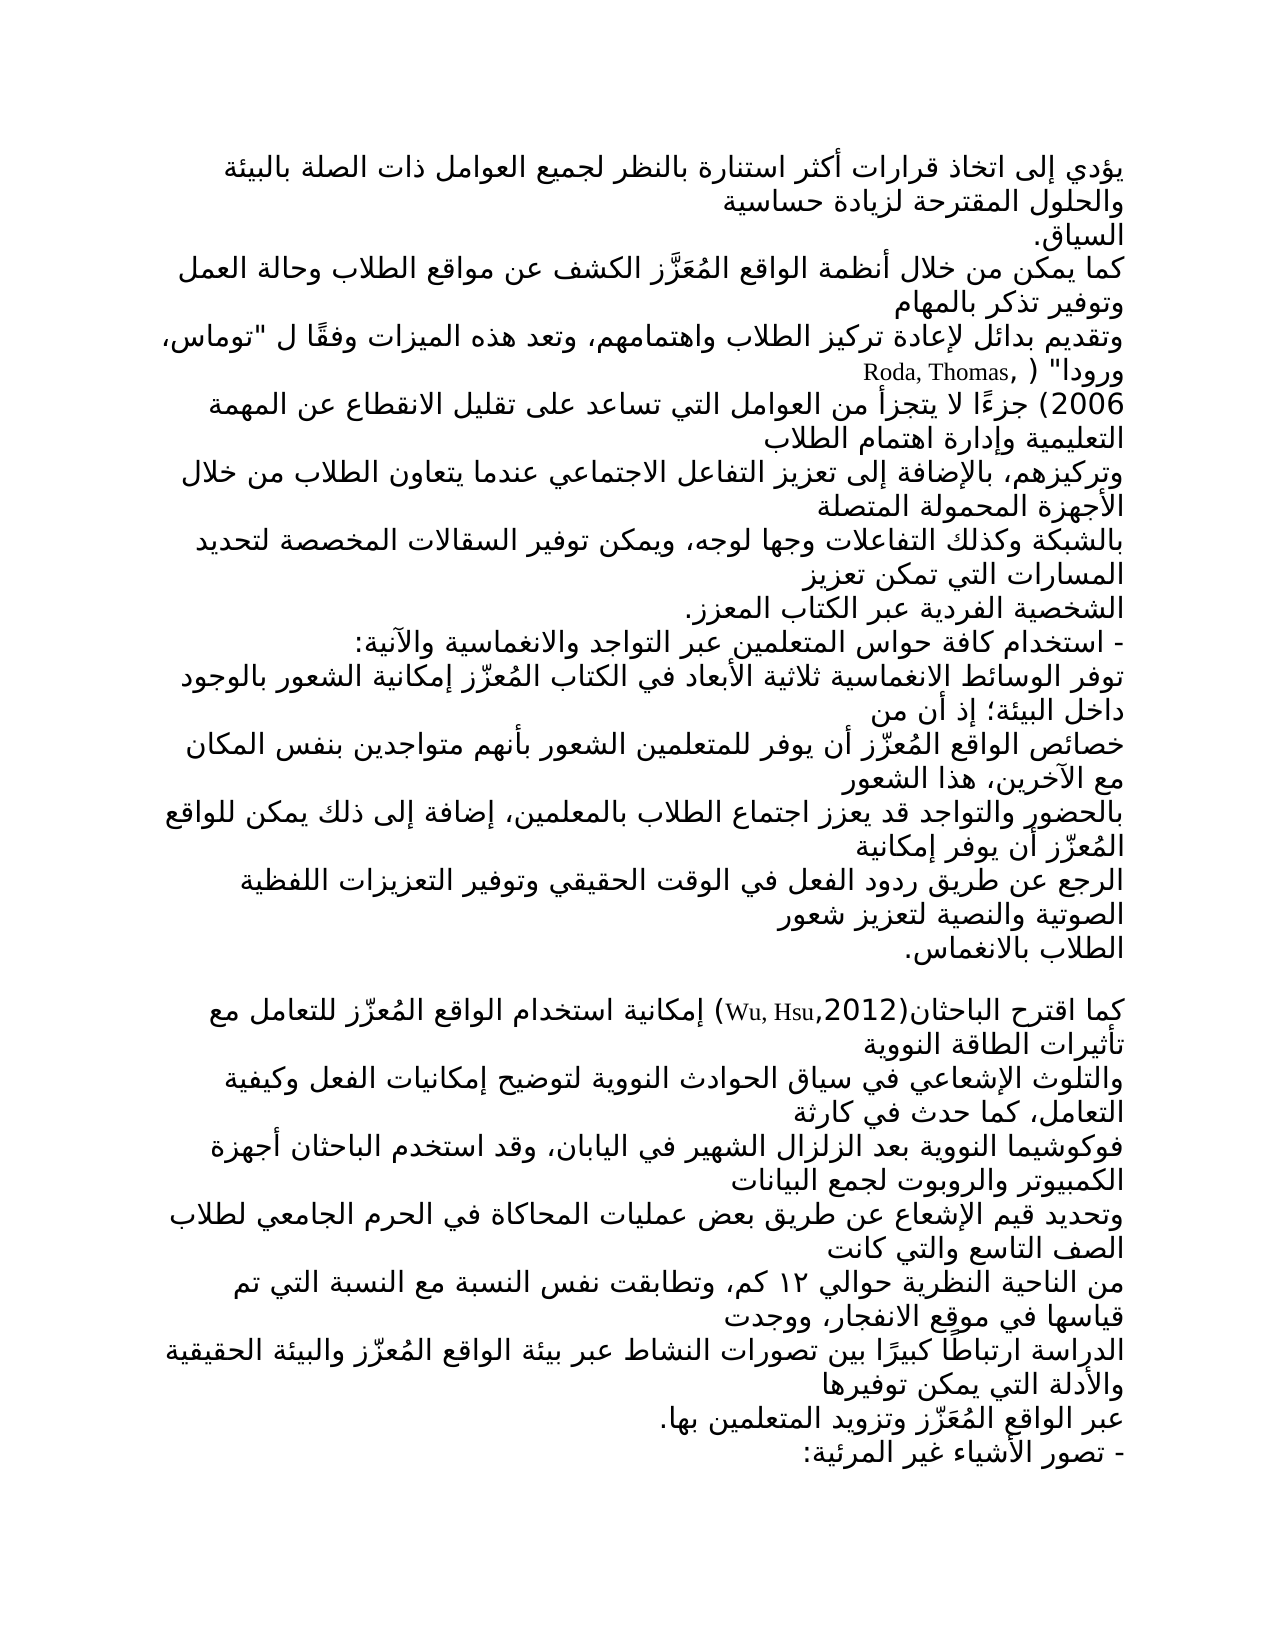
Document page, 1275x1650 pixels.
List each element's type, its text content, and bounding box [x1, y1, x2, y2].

text وتركيزهم، بالإضافة إلى تعزيز التفاعل الاجتماعي عندما يتعاون الطلاب من خلال الأجهزة المحمولة المتصلة [150, 456, 1125, 523]
text الدراسة ارتباطًا كبيرًا بين تصورات النشاط عبر بيئة الواقع المُعزّز والبيئة الحقيقية والأدلة التي يمكن توفيرها [150, 1333, 1125, 1401]
text يؤدي إلى اتخاذ قرارات أكثر استنارة بالنظر لجميع العوامل ذات الصلة بالبيئة والحلول المقترحة لزيادة حساسية [150, 150, 1125, 218]
text من الناحية النظرية حوالي ١٢ كم، وتطابقت نفس النسبة مع النسبة التي تم قياسها في موقع الانفجار، ووجدت [150, 1265, 1125, 1333]
text 2006) جزءًا لا يتجزأ من العوامل التي تساعد على تقليل الانقطاع عن المهمة التعليمية وإدارة اهتمام الطلاب [150, 388, 1125, 456]
text وتقديم بدائل لإعادة تركيز الطلاب واهتمامهم، وتعد هذه الميزات وفقًا ل "توماس، ورودا" ( ,Roda, Thomas [150, 320, 1125, 388]
text - استخدام كافة حواس المتعلمين عبر التواجد والانغماسية والآنية: [150, 625, 1125, 659]
text الشخصية الفردية عبر الكتاب المعزز. [150, 591, 1125, 625]
text كما اقترح الباحثان(2012,Wu, Hsu) إمكانية استخدام الواقع المُعزّز للتعامل مع تأثيرات الطاقة النووية [150, 994, 1125, 1062]
text كما يمكن من خلال أنظمة الواقع المُعَزَّز الكشف عن مواقع الطلاب وحالة العمل وتوفير تذكر بالمهام [150, 252, 1125, 320]
text بالحضور والتواجد قد يعزز اجتماع الطلاب بالمعلمين، إضافة إلى ذلك يمكن للواقع المُعزّز أن يوفر إمكانية [150, 795, 1125, 863]
text السياق. [150, 218, 1125, 252]
text خصائص الواقع المُعزّز أن يوفر للمتعلمين الشعور بأنهم متواجدين بنفس المكان مع الآخرين، هذا الشعور [150, 727, 1125, 795]
text عبر الواقع المُعَزّز وتزويد المتعلمين بها. [150, 1401, 1125, 1435]
text وتحديد قيم الإشعاع عن طريق بعض عمليات المحاكاة في الحرم الجامعي لطلاب الصف التاسع والتي كانت [150, 1197, 1125, 1265]
text الطلاب بالانغماس. [150, 931, 1125, 965]
text - تصور الأشياء غير المرئية: [150, 1435, 1125, 1469]
text الرجع عن طريق ردود الفعل في الوقت الحقيقي وتوفير التعزيزات اللفظية الصوتية والنصية لتعزيز شعور [150, 863, 1125, 931]
text بالشبكة وكذلك التفاعلات وجها لوجه، ويمكن توفير السقالات المخصصة لتحديد المسارات التي تمكن تعزيز [150, 523, 1125, 591]
text والتلوث الإشعاعي في سياق الحوادث النووية لتوضيح إمكانيات الفعل وكيفية التعامل، كما حدث في كارثة [150, 1062, 1125, 1129]
text توفر الوسائط الانغماسية ثلاثية الأبعاد في الكتاب المُعزّز إمكانية الشعور بالوجود داخل البيئة؛ إذ أن من [150, 659, 1125, 727]
text فوكوشيما النووية بعد الزلزال الشهير في اليابان، وقد استخدم الباحثان أجهزة الكمبيوتر والروبوت لجمع البيانات [150, 1129, 1125, 1197]
